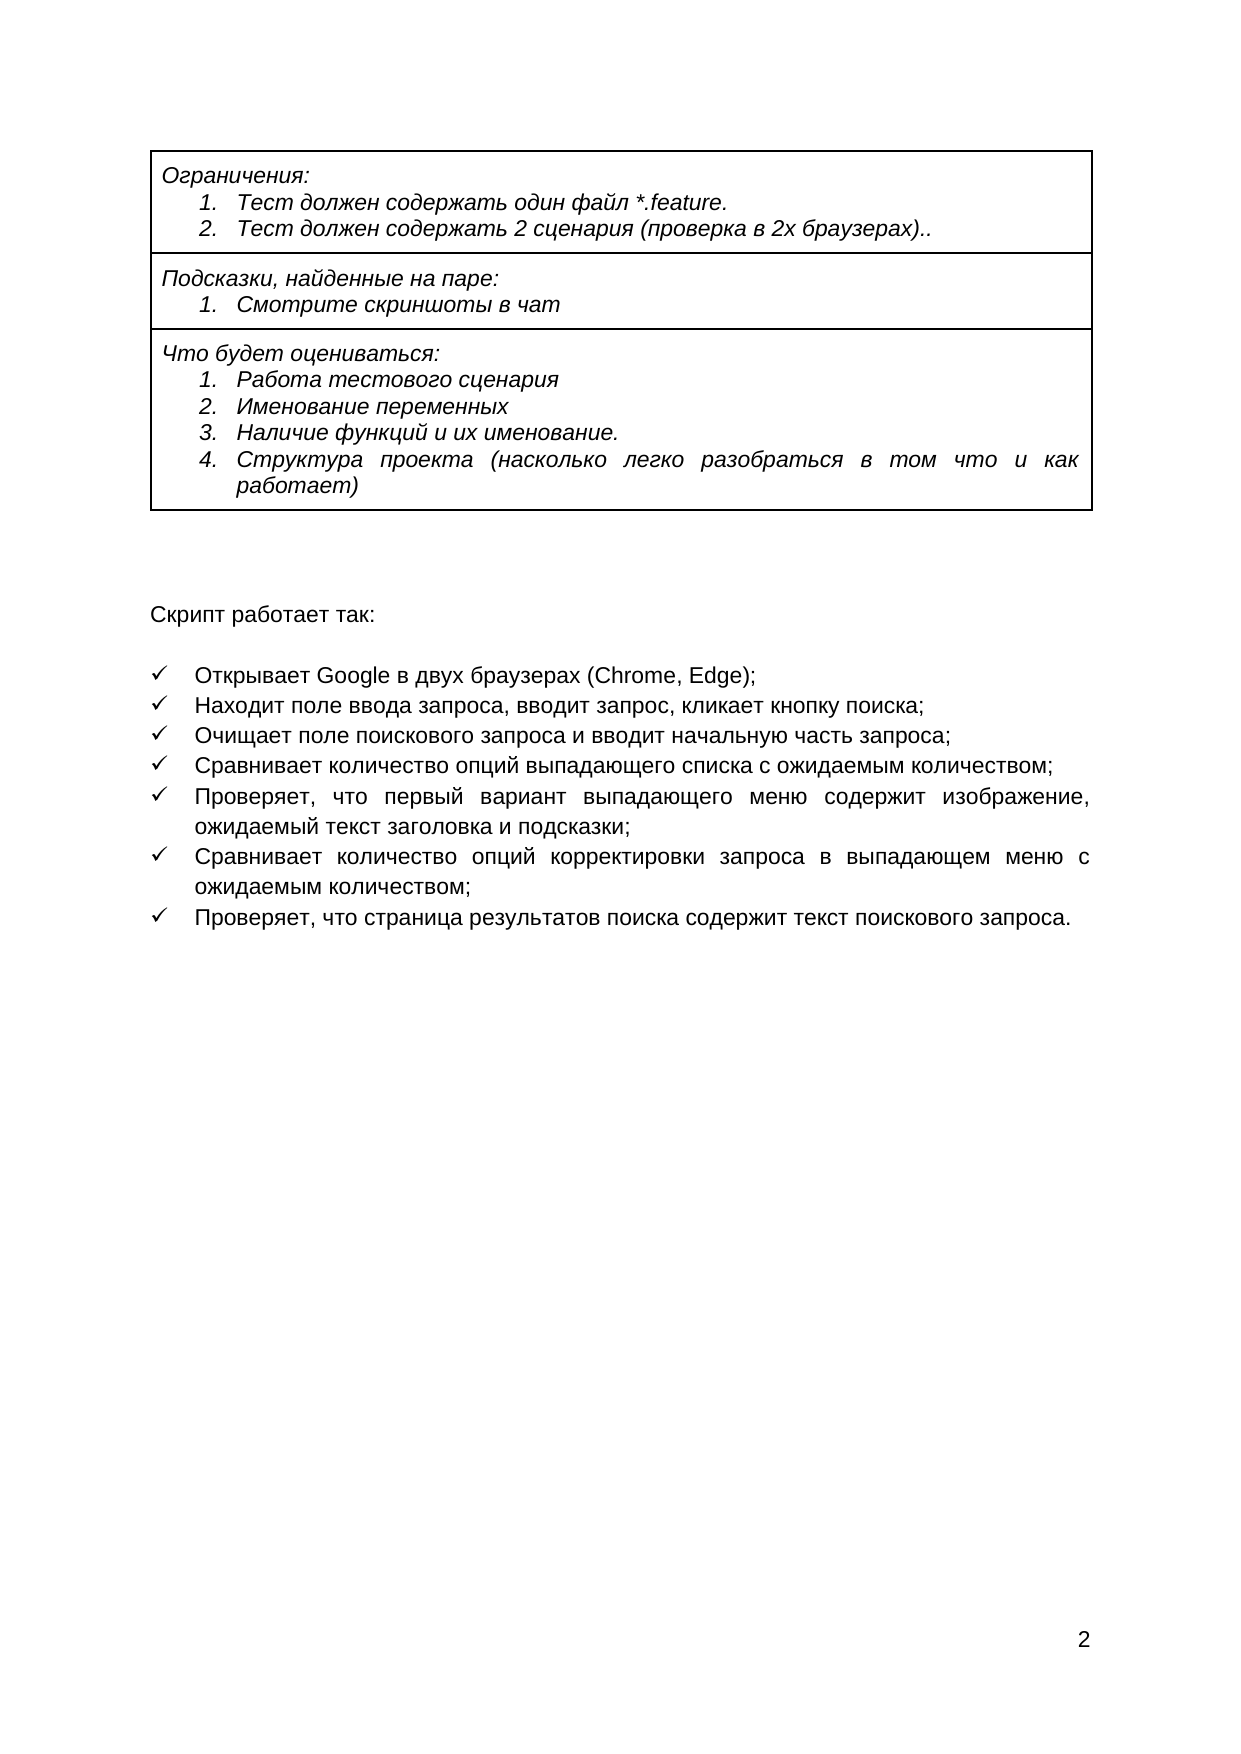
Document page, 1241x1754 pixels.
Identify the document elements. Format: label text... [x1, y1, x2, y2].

table_cell Подсказки, найденные на паре: Смотрите скриншоты в чат [152, 254, 1091, 328]
list Проверяет, что страница результатов поиска содержит текст поискового запроса. [150, 903, 1090, 930]
list Открывает Google в двух браузерах (Chrome, Edge); [150, 662, 1090, 688]
list Очищает поле поискового запроса и вводит начальную часть запроса; [150, 722, 1090, 748]
text Скрипт работает так: [150, 601, 1090, 628]
list Сравнивает количество опций корректировки запроса в выпадающем меню с ожидаемым количеством; [150, 843, 1090, 899]
list Проверяет, что первый вариант выпадающего меню содержит изображение, ожидаемый текст заголовка и подсказки; [150, 783, 1090, 839]
list Сравнивает количество опций выпадающего списка с ожидаемым количеством; [150, 752, 1090, 779]
table_cell Ограничения: Тест должен содержать один файл *.feature. Тест должен содержать 2 сценария (проверка в 2х браузерах).. [152, 152, 1091, 252]
list Находит поле ввода запроса, вводит запрос, кликает кнопку поиска; [150, 692, 1090, 718]
table_cell Что будет оцениваться: Работа тестового сценария Именование переменных Наличие функций и их именование. Структура проекта (насколько легко разобраться в том что и как работает) [152, 330, 1091, 509]
